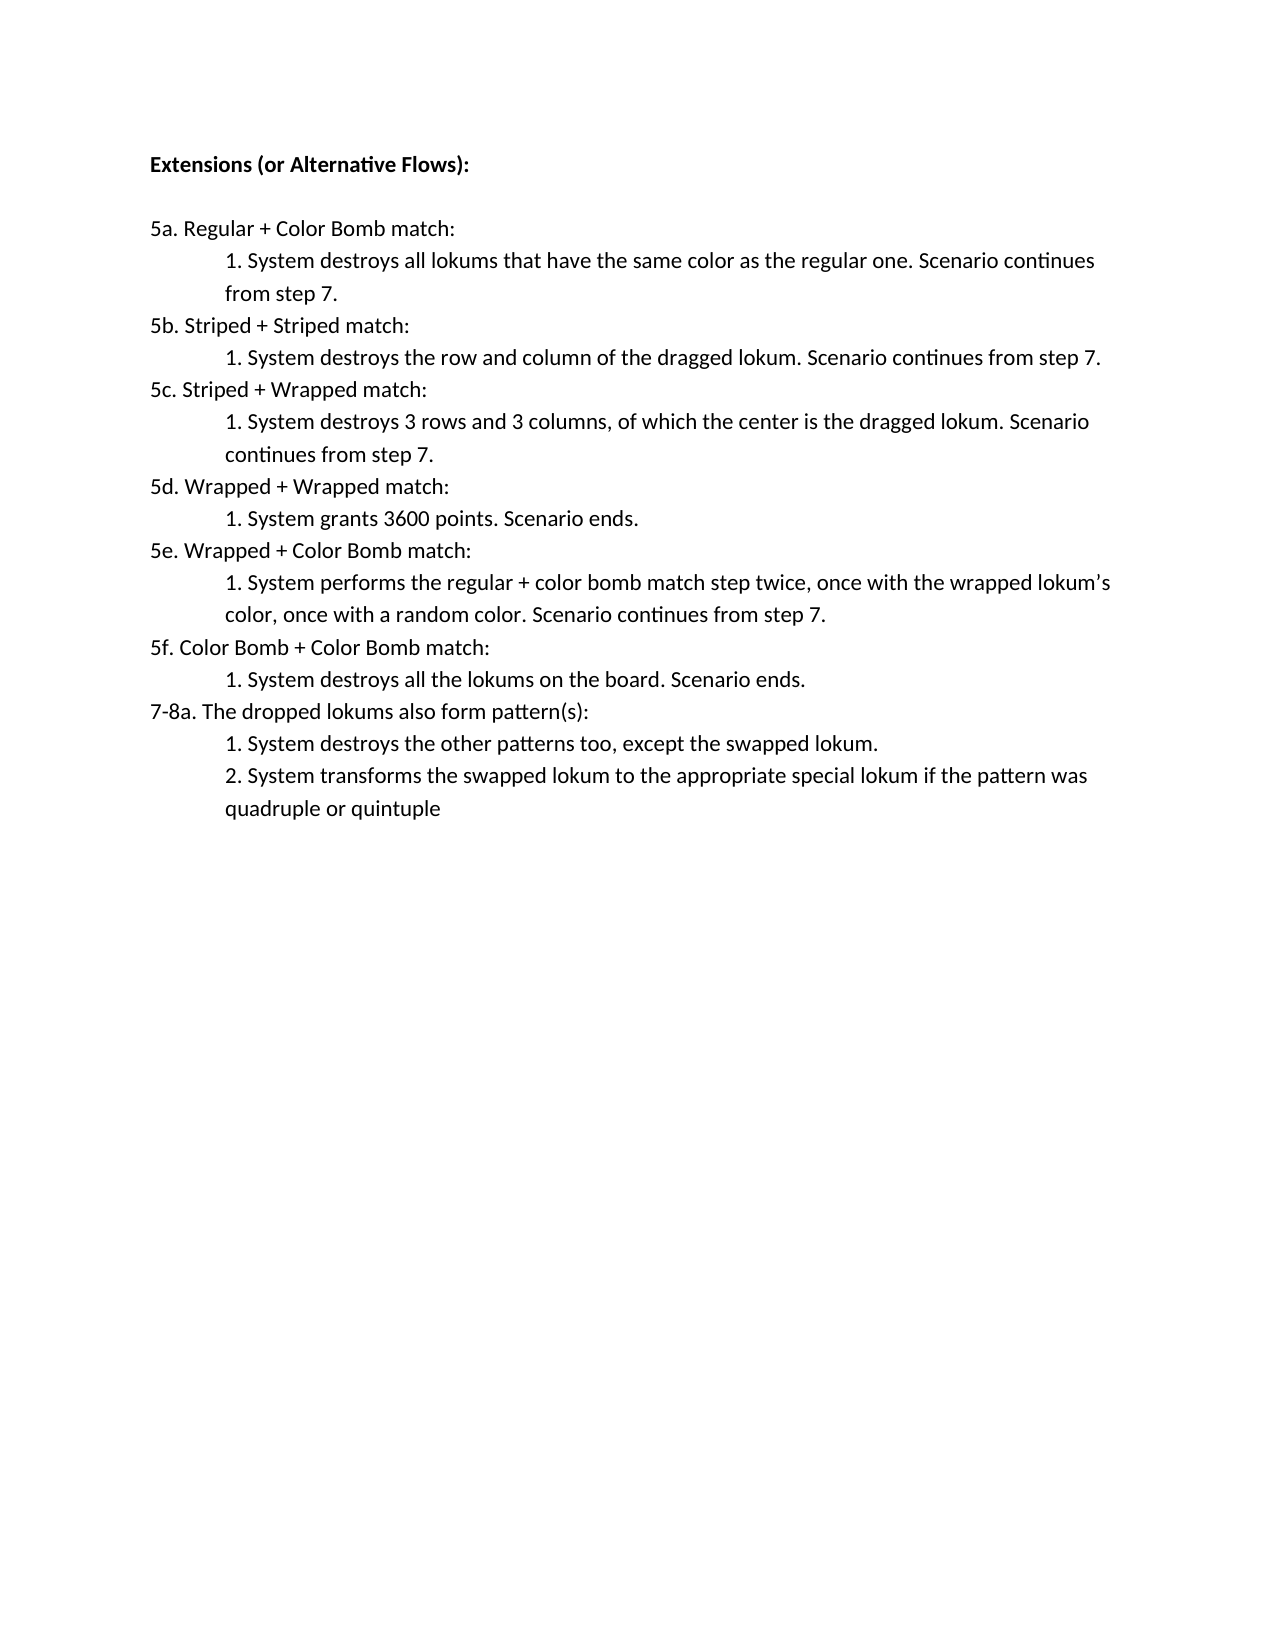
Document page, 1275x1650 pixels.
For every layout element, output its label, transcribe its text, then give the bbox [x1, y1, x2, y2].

text Extensions (or Alternative Flows): 5a. Regular + Color Bomb match: 1. System destroys all lokums that have the same color as the regular one. Scenario continues from step 7. 5b. Striped + Striped match: 1. System destroys the row and column of the dragged lokum. Scenario continues from step 7. 5c. Striped + Wrapped match: 1. System destroys 3 rows and 3 columns, of which the center is the dragged lokum. Scenario continues from step 7. 5d. Wrapped + Wrapped match: 1. System grants 3600 points. Scenario ends. 5e. Wrapped + Color Bomb match: 1. System performs the regular + color bomb match step twice, once with the wrapped lokum’s color, once with a random color. Scenario continues from step 7. 5f. Color Bomb + Color Bomb match: 1. System destroys all the lokums on the board. Scenario ends. 7-8a. The dropped lokums also form pattern(s): 1. System destroys the other patterns too, except the swapped lokum. 2. System transforms the swapped lokum to the appropriate special lokum if the pattern was quadruple or quintuple [150, 150, 1125, 822]
